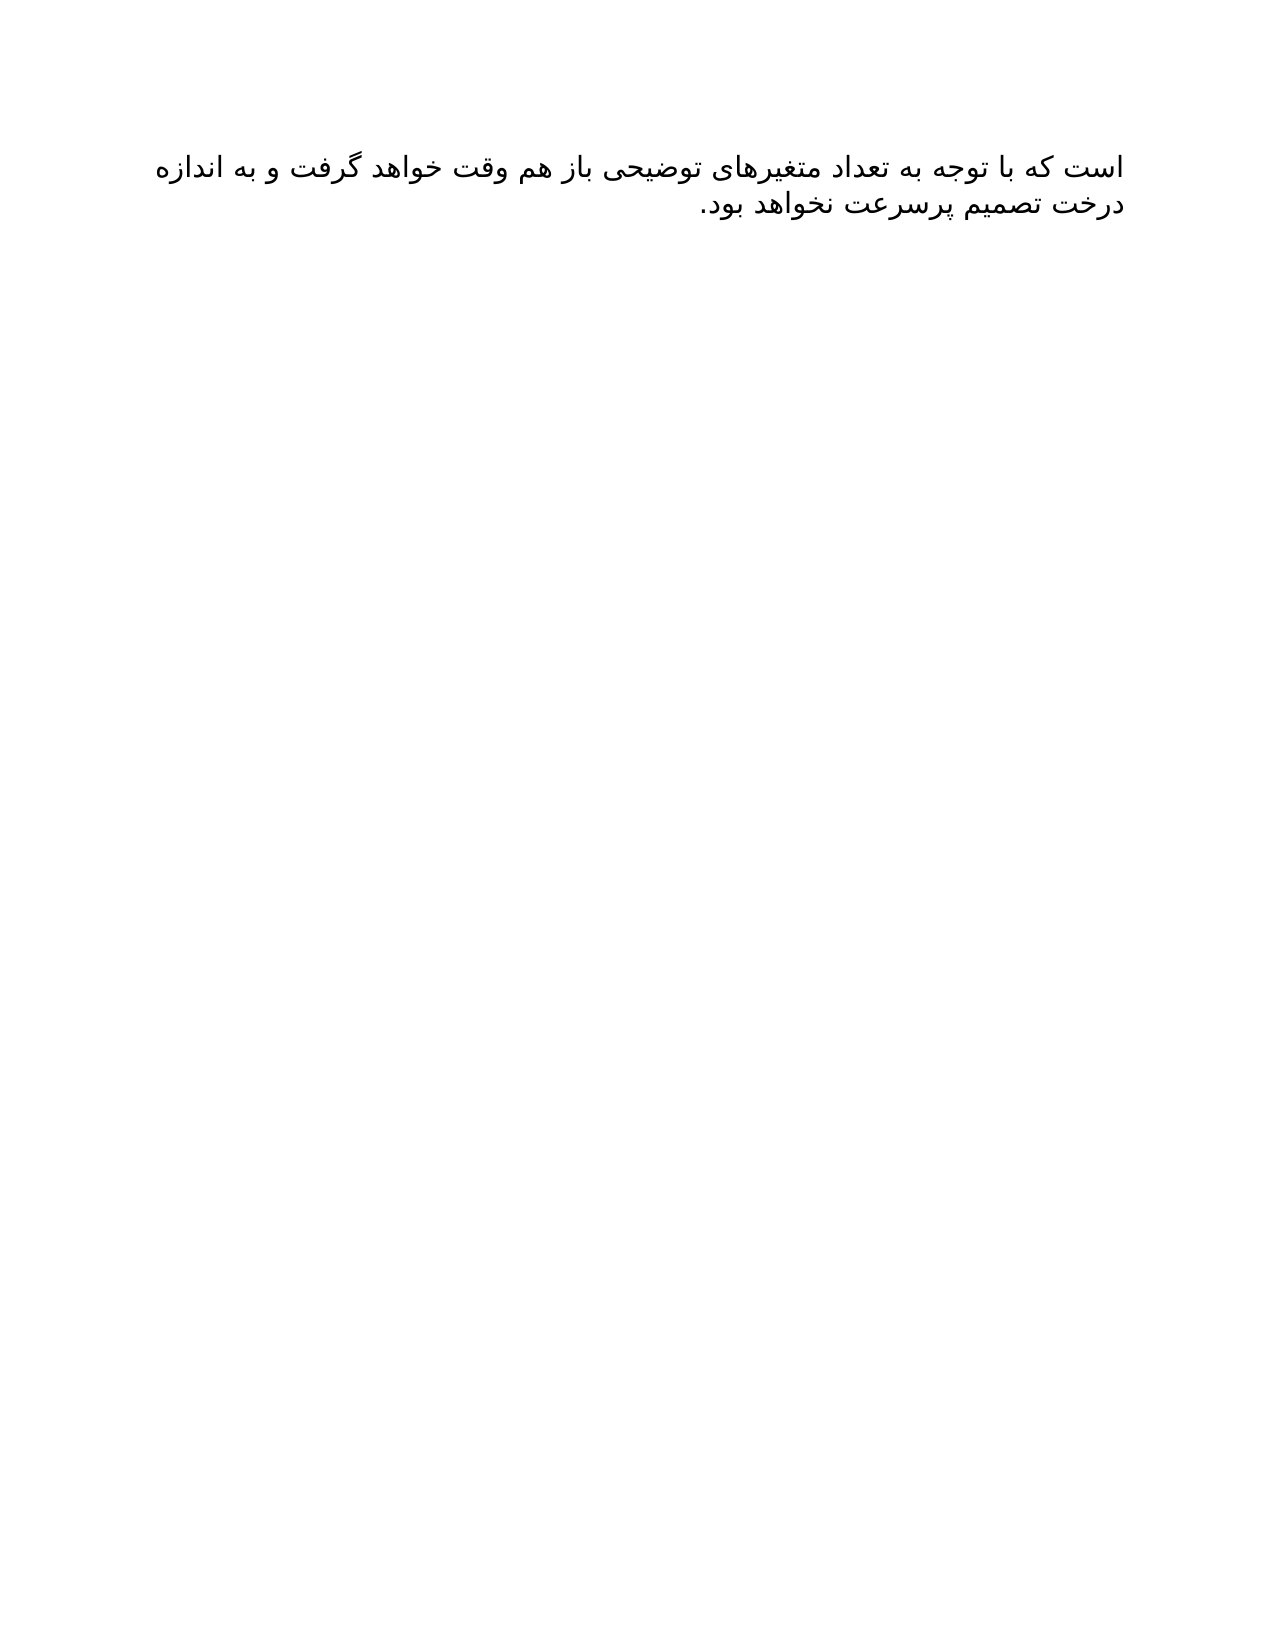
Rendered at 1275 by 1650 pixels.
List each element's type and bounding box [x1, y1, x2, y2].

text [150, 150, 1125, 221]
